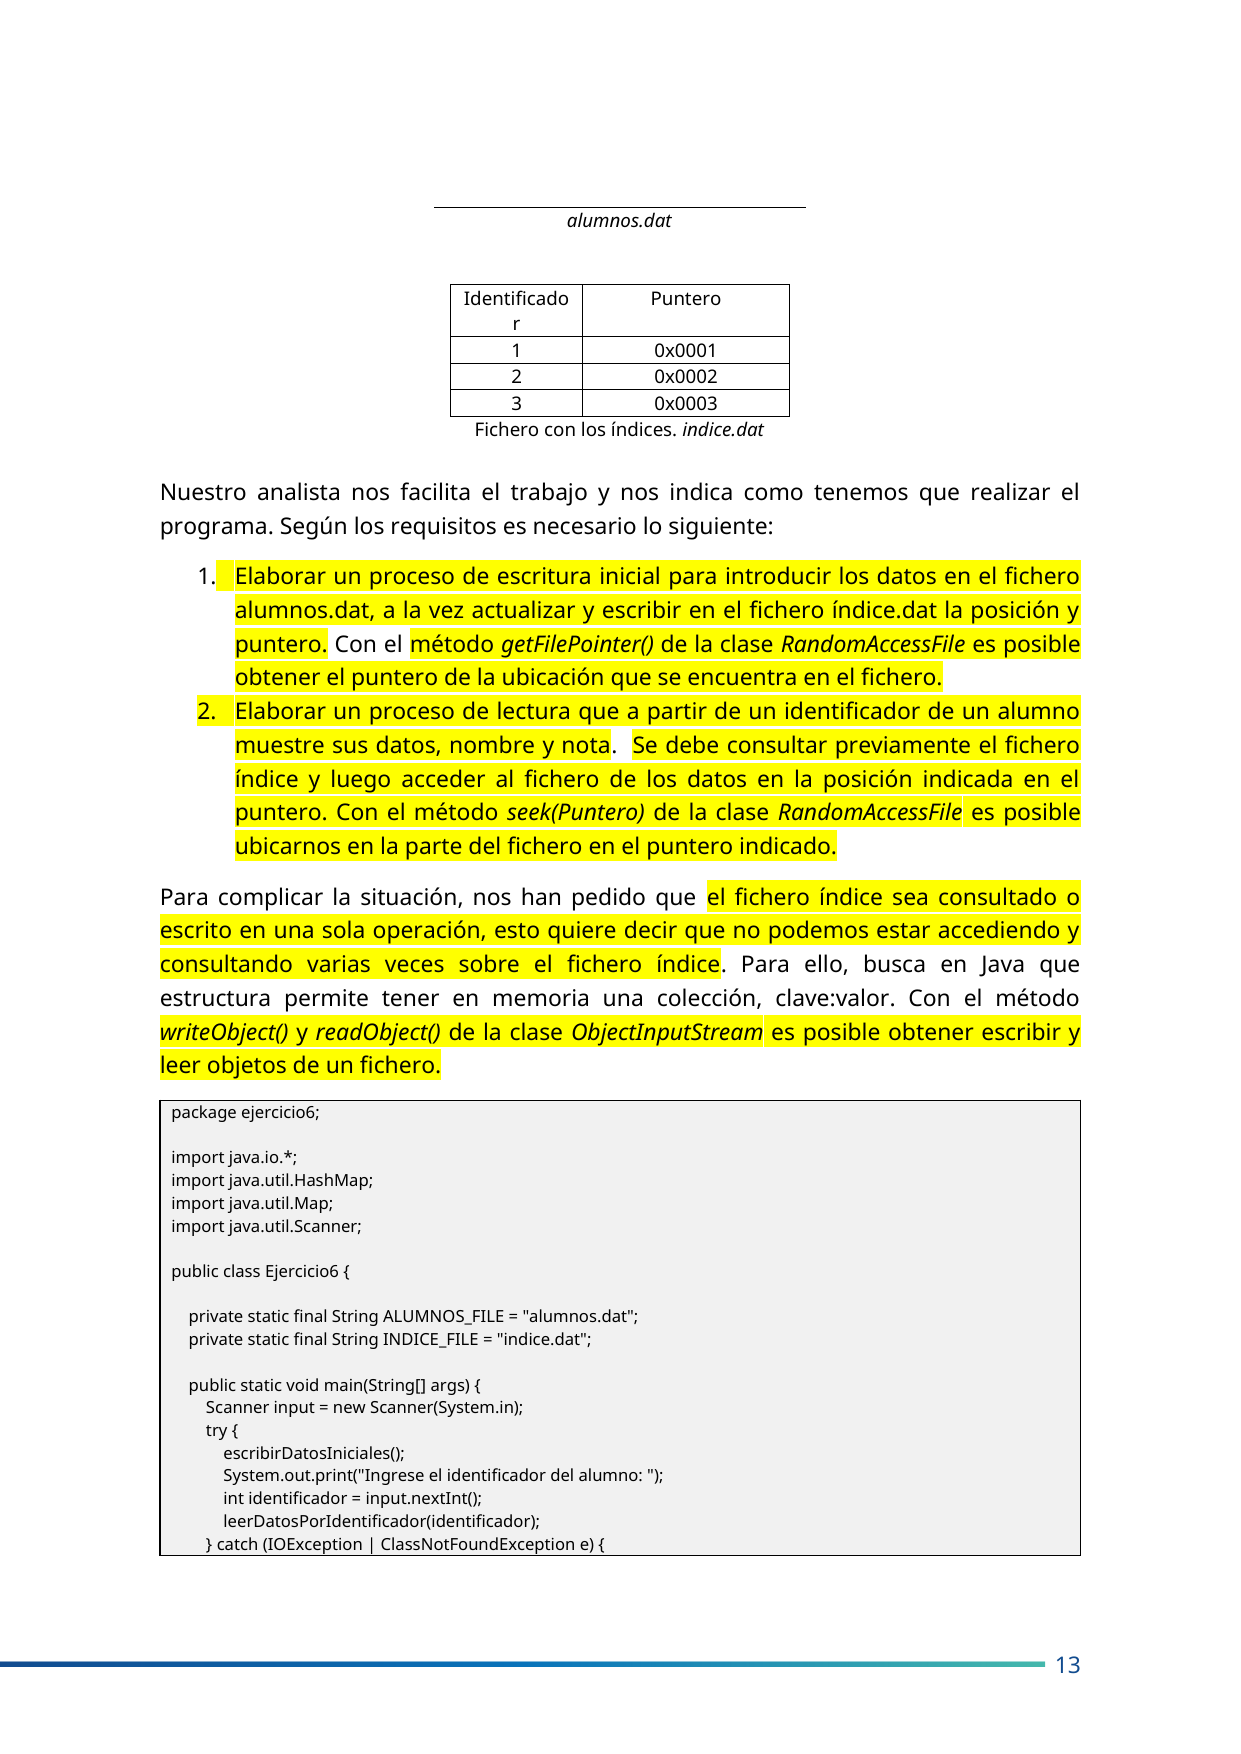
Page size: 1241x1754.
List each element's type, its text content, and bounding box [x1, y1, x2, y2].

table_cell 0x0003 [583, 390, 789, 416]
table_cell 1 [451, 337, 582, 362]
picture [0, 1661, 1046, 1667]
table_header Puntero [583, 285, 789, 336]
list Elaborar un proceso de lectura que a partir de un identificador de un alumno muestre sus datos, nombre y nota. Se debe consultar previamente el fichero índice y luego acceder al fichero de los datos en la posición indicada en el puntero. Con el método seek(Puntero) de la clase RandomAccessFile es posible ubicarnos en la parte del fichero en el puntero indicado. [197, 695, 1081, 861]
table_cell 3 [451, 390, 582, 416]
text Nuestro analista nos facilita el trabajo y nos indica como tenemos que realizar el programa. Según los requisitos es necesario lo siguiente: [159, 476, 1081, 541]
table_header Identificador [451, 285, 582, 336]
list Elaborar un proceso de escritura inicial para introducir los datos en el fichero alumnos.dat, a la vez actualizar y escribir en el fichero índice.dat la posición y puntero. Con el método getFilePointer() de la clase RandomAccessFile es posible obtener el puntero de la ubicación que se encuentra en el fichero. [197, 560, 1081, 692]
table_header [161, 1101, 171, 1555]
table_cell 0x0001 [583, 337, 789, 362]
table_cell 0x0002 [583, 364, 789, 389]
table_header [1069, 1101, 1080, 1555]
table_cell 2 [451, 364, 582, 389]
text Para complicar la situación, nos han pedido que el fichero índice sea consultado o escrito en una sola operación, esto quiere decir que no podemos estar accediendo y consultando varias veces sobre el fichero índice. Para ello, busca en Java que estructura permite tener en memoria una colección, clave:valor. Con el método writeObject() y readObject() de la clase ObjectInputStream es posible obtener escribir y leer objetos de un fichero. [159, 880, 1081, 1080]
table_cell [434, 208, 806, 233]
table_cell Fichero con los índices. indice.dat [451, 417, 790, 442]
